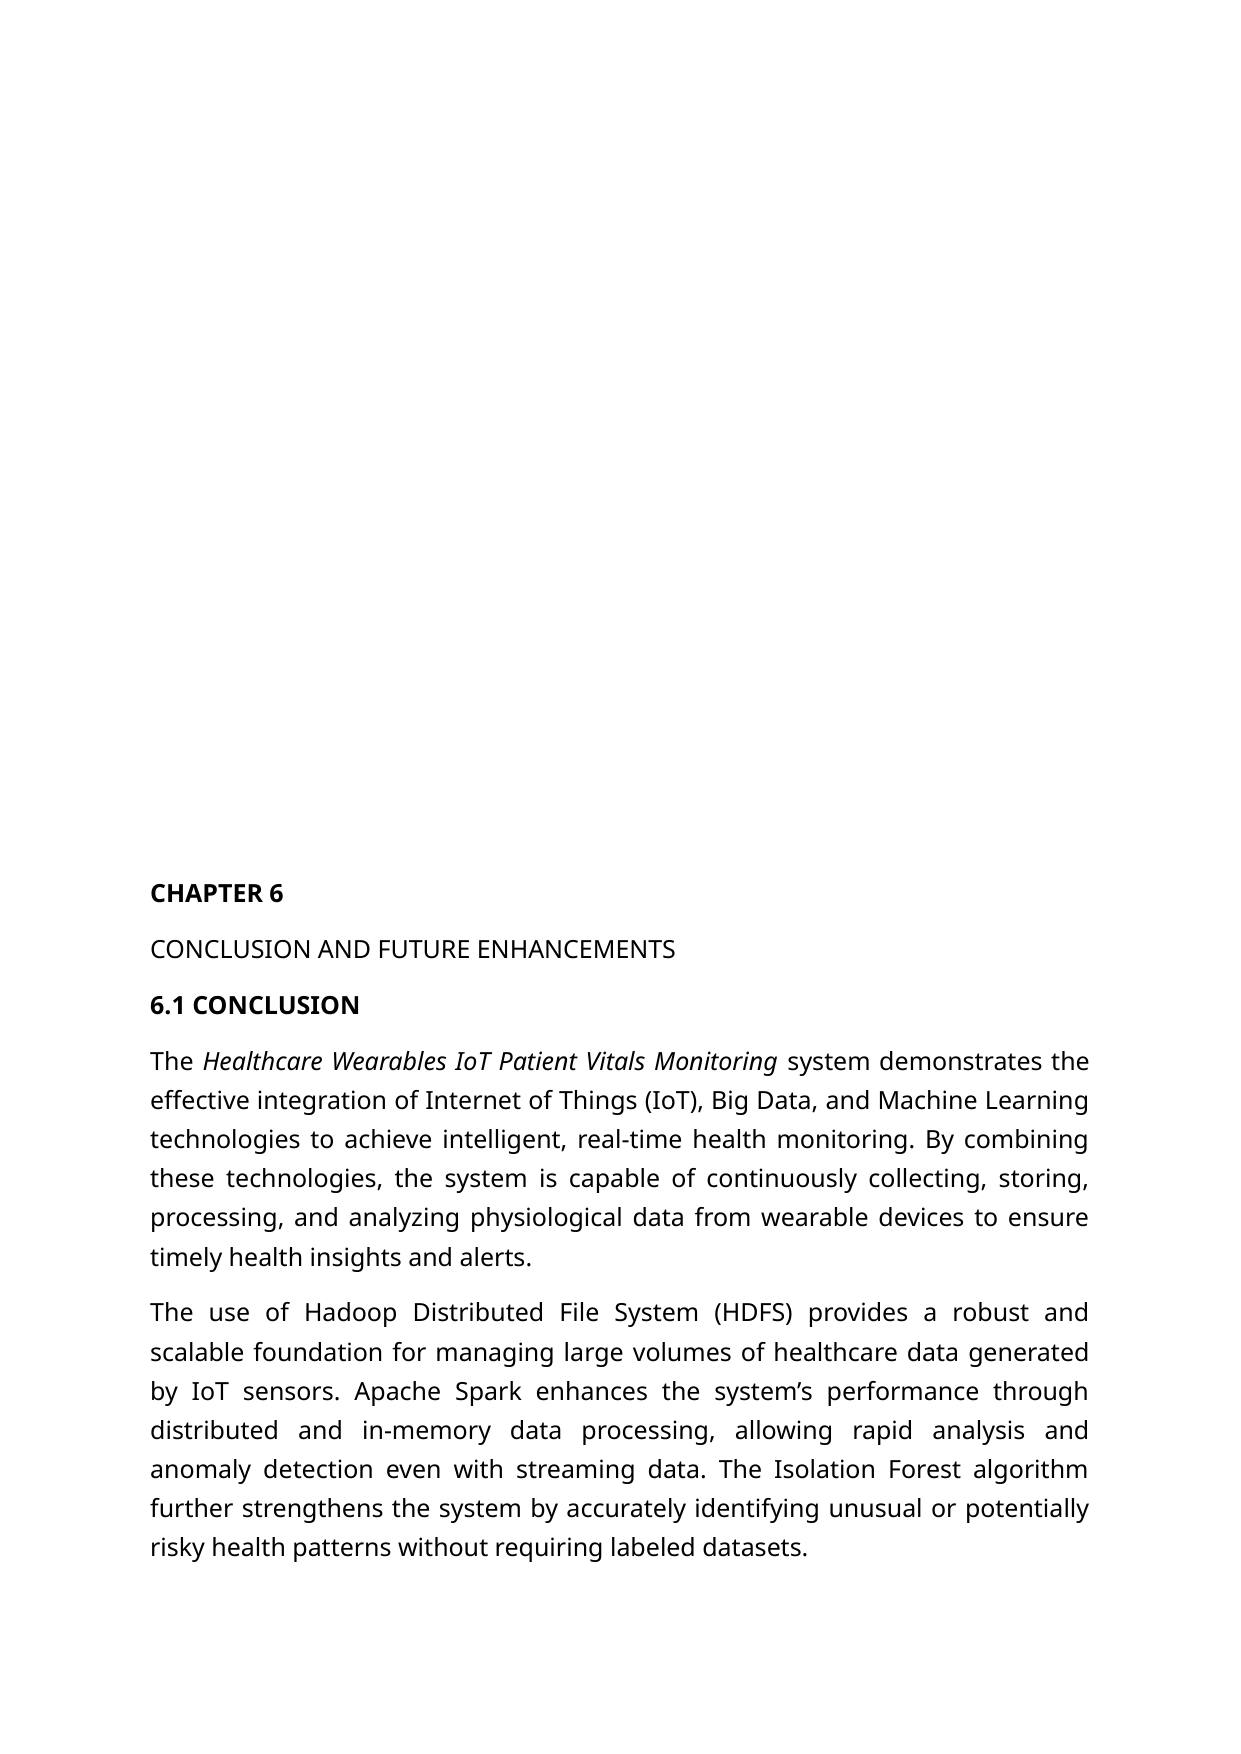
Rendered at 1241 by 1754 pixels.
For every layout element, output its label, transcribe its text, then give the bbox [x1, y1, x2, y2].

text The use of Hadoop Distributed File System (HDFS) provides a robust and scalable foundation for managing large volumes of healthcare data generated by IoT sensors. Apache Spark enhances the system’s performance through distributed and in-memory data processing, allowing rapid analysis and anomaly detection even with streaming data. The Isolation Forest algorithm further strengthens the system by accurately identifying unusual or potentially risky health patterns without requiring labeled datasets. [150, 1295, 1090, 1564]
text CHAPTER 6 [150, 876, 1090, 910]
text 6.1 CONCLUSION [150, 987, 1090, 1022]
text CONCLUSION AND FUTURE ENHANCEMENTS [150, 932, 1090, 966]
text The Healthcare Wearables IoT Patient Vitals Monitoring system demonstrates the effective integration of Internet of Things (IoT), Big Data, and Machine Learning technologies to achieve intelligent, real-time health monitoring. By combining these technologies, the system is capable of continuously collecting, storing, processing, and analyzing physiological data from wearable devices to ensure timely health insights and alerts. [150, 1043, 1090, 1273]
